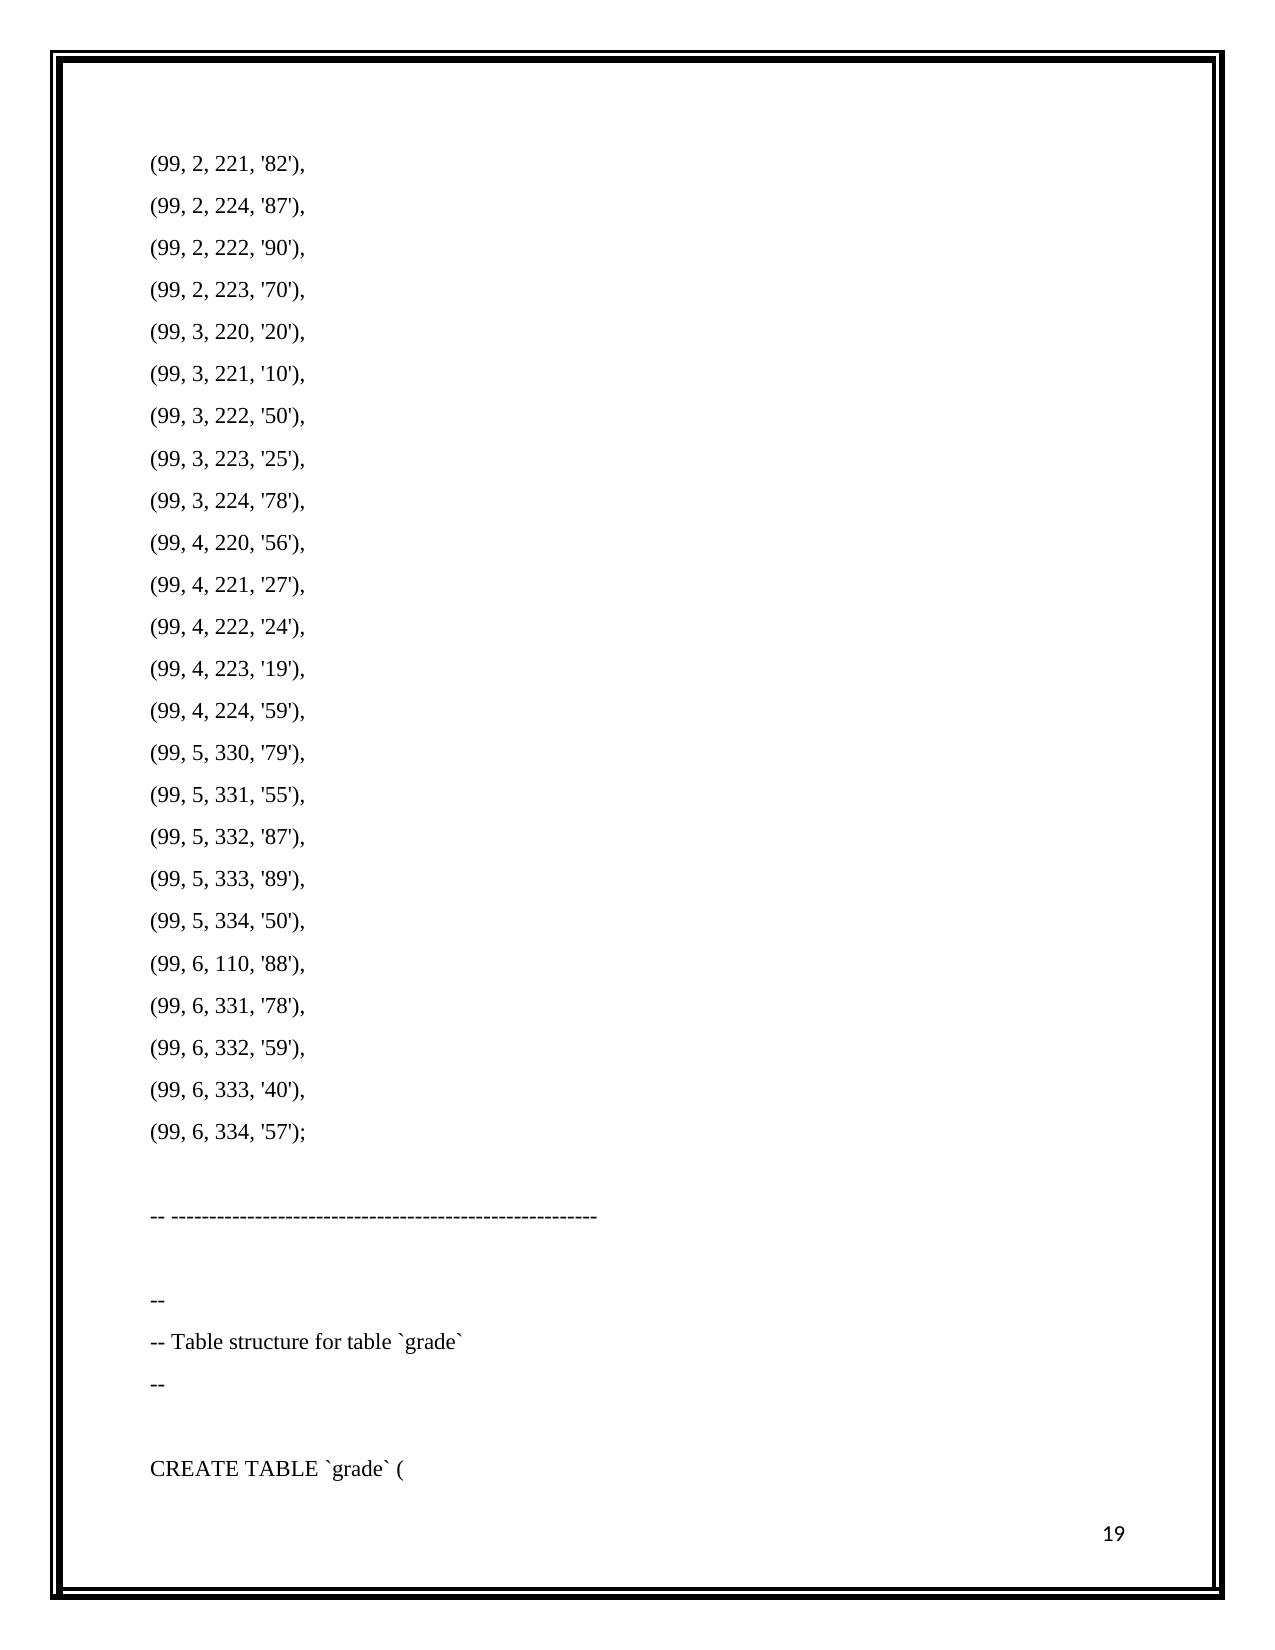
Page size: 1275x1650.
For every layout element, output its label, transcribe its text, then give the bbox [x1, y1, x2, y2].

text (99, 3, 221, '10'), [150, 360, 1016, 387]
text (99, 3, 222, '50'), [150, 402, 1016, 429]
text (99, 4, 221, '27'), [150, 571, 1016, 597]
text -- [150, 1370, 1016, 1397]
text (99, 4, 222, '24'), [150, 613, 1016, 639]
text (99, 3, 220, '20'), [150, 318, 1016, 345]
text (99, 5, 330, '79'), [150, 739, 1016, 766]
text -- -------------------------------------------------------- [150, 1202, 1016, 1228]
text (99, 5, 334, '50'), [150, 907, 1016, 934]
text (99, 6, 333, '40'), [150, 1076, 1016, 1102]
text -- [150, 1286, 1016, 1313]
text (99, 6, 332, '59'), [150, 1034, 1016, 1060]
text (99, 2, 223, '70'), [150, 276, 1016, 303]
text (99, 5, 332, '87'), [150, 823, 1016, 850]
text (99, 6, 331, '78'), [150, 992, 1016, 1018]
text -- Table structure for table `grade` [150, 1328, 1016, 1355]
text (99, 5, 333, '89'), [150, 865, 1016, 892]
text (99, 6, 110, '88'), [150, 949, 1016, 976]
text (99, 6, 334, '57'); [150, 1118, 1016, 1144]
text (99, 5, 331, '55'), [150, 781, 1016, 808]
text (99, 2, 221, '82'), [150, 150, 1016, 176]
text (99, 4, 220, '56'), [150, 529, 1016, 555]
text CREATE TABLE `grade` ( [150, 1454, 1016, 1481]
text (99, 3, 223, '25'), [150, 444, 1016, 471]
text (99, 3, 224, '78'), [150, 487, 1016, 513]
text (99, 4, 224, '59'), [150, 697, 1016, 723]
text (99, 2, 224, '87'), [150, 192, 1016, 218]
text (99, 4, 223, '19'), [150, 655, 1016, 681]
text (99, 2, 222, '90'), [150, 234, 1016, 261]
